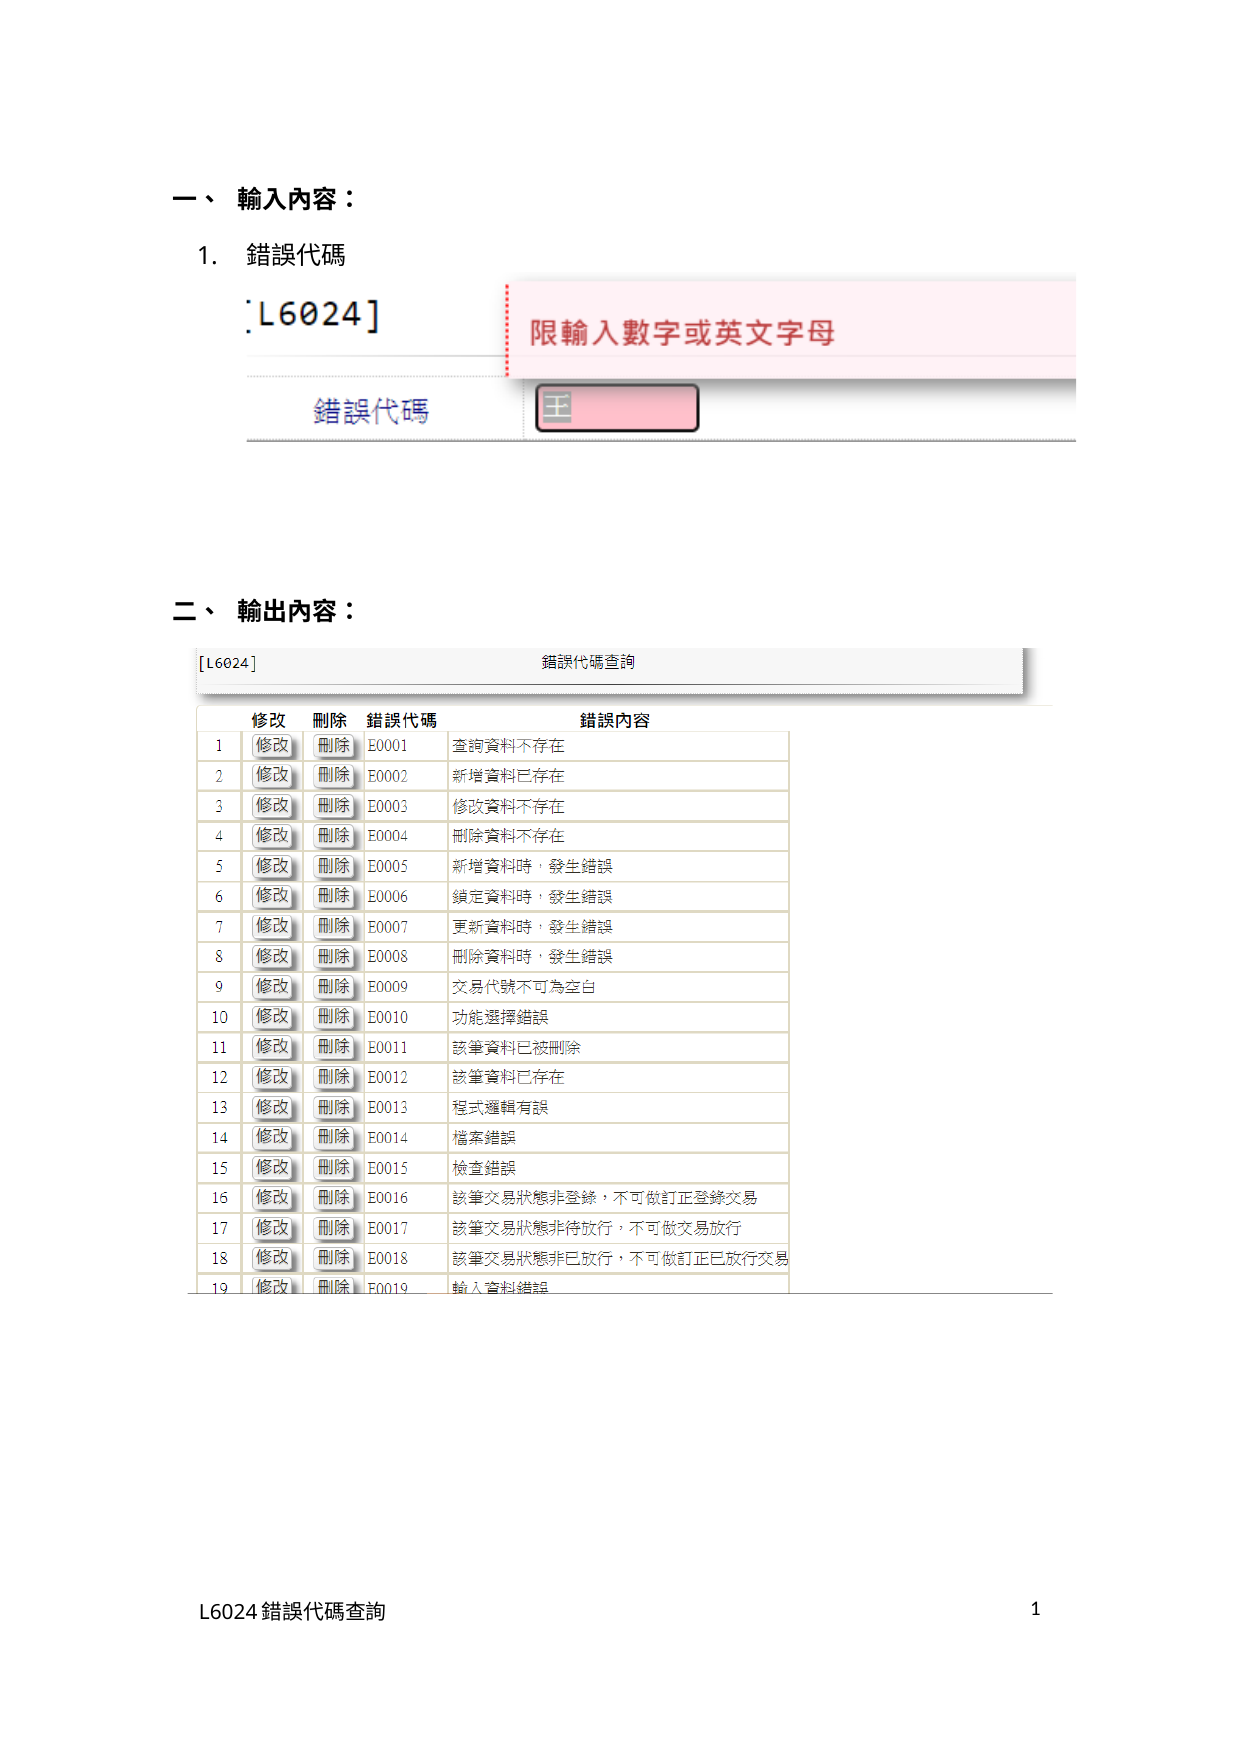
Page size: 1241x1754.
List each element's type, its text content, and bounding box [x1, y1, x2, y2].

picture [246, 272, 1077, 442]
picture [187, 647, 1053, 1294]
subtitle 輸出內容： [173, 591, 1053, 629]
subtitle 輸入內容： [173, 179, 1053, 216]
list 錯誤代碼 [197, 235, 1053, 272]
